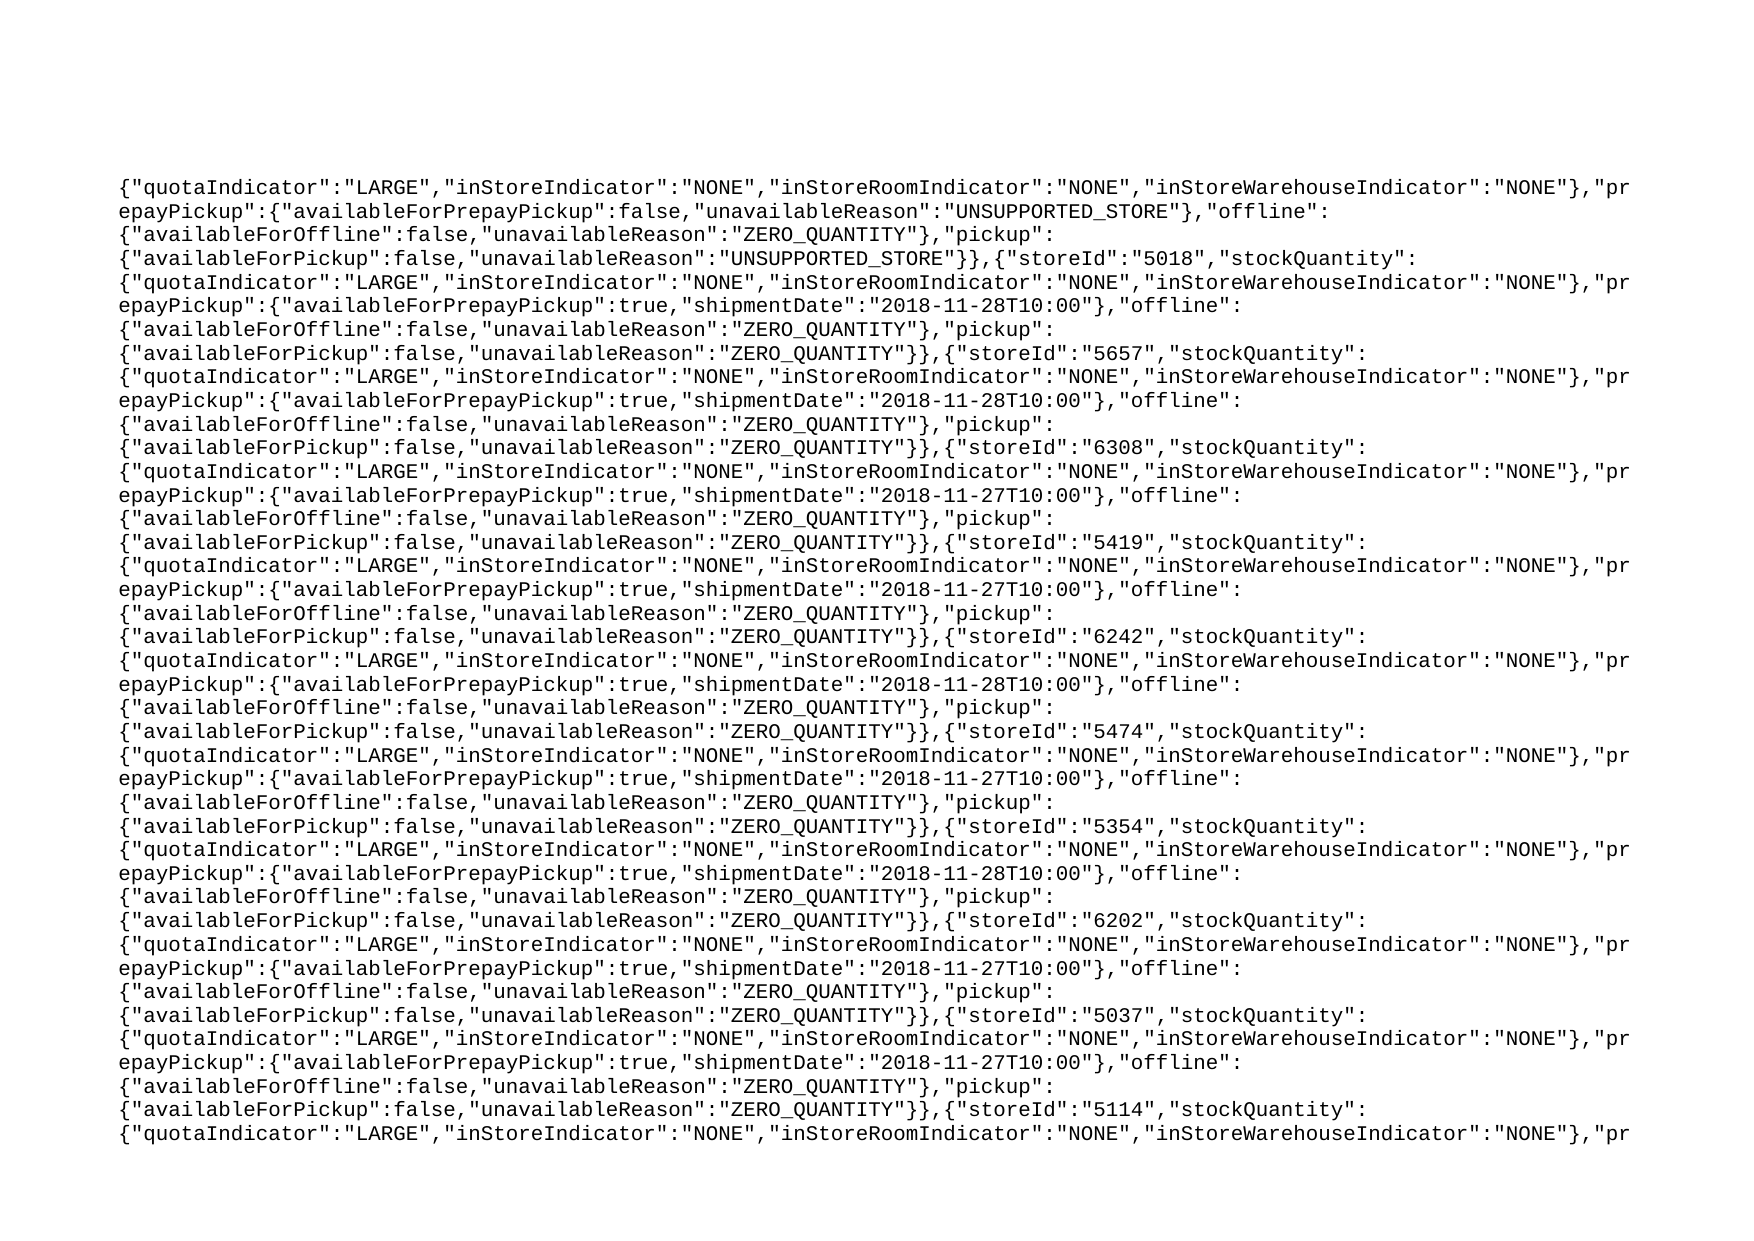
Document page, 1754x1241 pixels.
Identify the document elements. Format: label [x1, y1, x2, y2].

text [118, 177, 1636, 1147]
